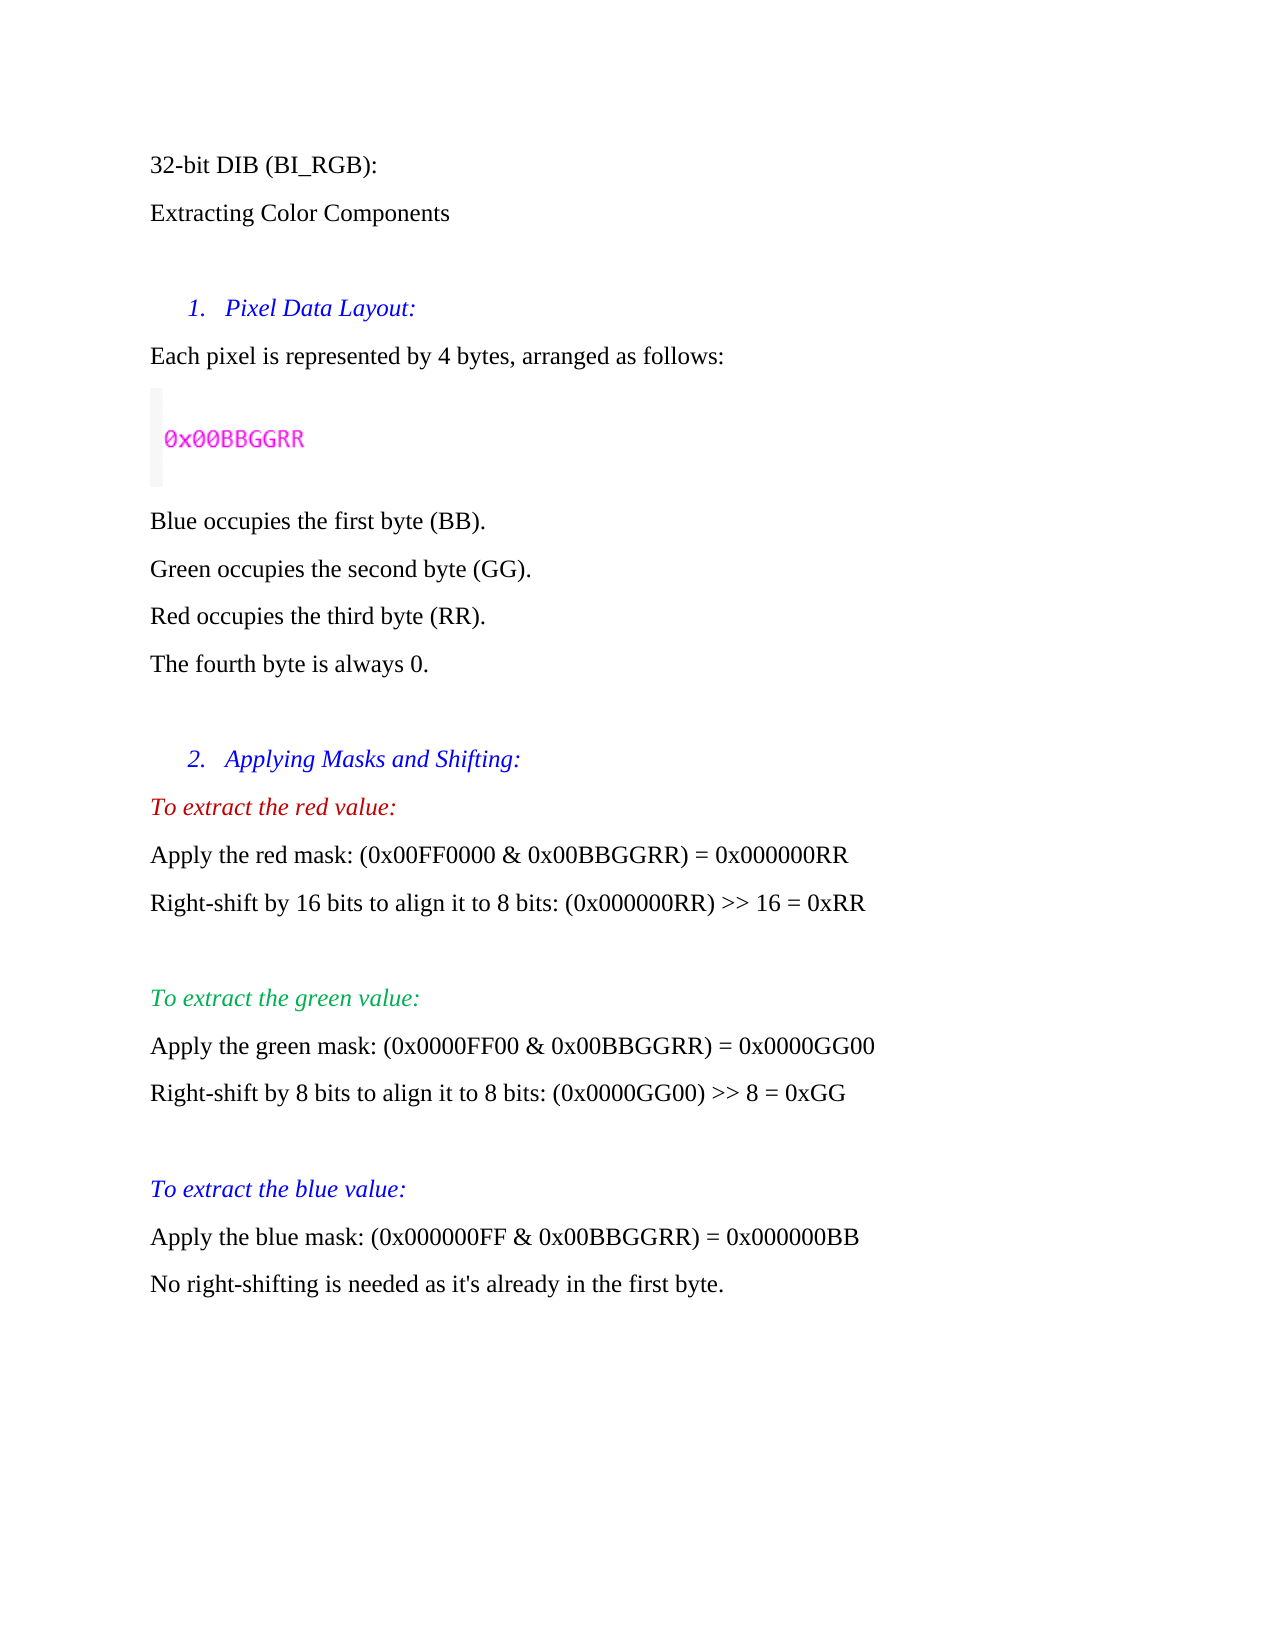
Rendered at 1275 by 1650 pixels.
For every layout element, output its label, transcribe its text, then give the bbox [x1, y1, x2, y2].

text To extract the green value: [150, 983, 1125, 1012]
text Each pixel is represented by 4 bytes, arranged as follows: [150, 341, 1125, 369]
text Apply the green mask: (0x0000FF00 & 0x00BBGGRR) = 0x0000GG00 [150, 1031, 1125, 1059]
text Green occupies the second byte (GG). [150, 554, 1125, 582]
text Blue occupies the first byte (BB). [150, 506, 1125, 535]
list Pixel Data Layout: [187, 293, 1125, 322]
text 32-bit DIB (BI_RGB): [150, 150, 1125, 179]
text To extract the blue value: [150, 1174, 1125, 1203]
text Right-shift by 16 bits to align it to 8 bits: (0x000000RR) >> 16 = 0xRR [150, 888, 1125, 916]
text Extracting Color Components [150, 198, 1125, 226]
text No right-shifting is needed as it's already in the first byte. [150, 1269, 1125, 1298]
picture [150, 388, 405, 487]
text Apply the red mask: (0x00FF0000 & 0x00BBGGRR) = 0x000000RR [150, 840, 1125, 869]
text The fourth byte is always 0. [150, 649, 1125, 678]
text Right-shift by 8 bits to align it to 8 bits: (0x0000GG00) >> 8 = 0xGG [150, 1078, 1125, 1107]
text To extract the red value: [150, 792, 1125, 821]
list Applying Masks and Shifting: [187, 744, 1125, 773]
text Apply the blue mask: (0x000000FF & 0x00BBGGRR) = 0x000000BB [150, 1222, 1125, 1250]
text Red occupies the third byte (RR). [150, 601, 1125, 630]
